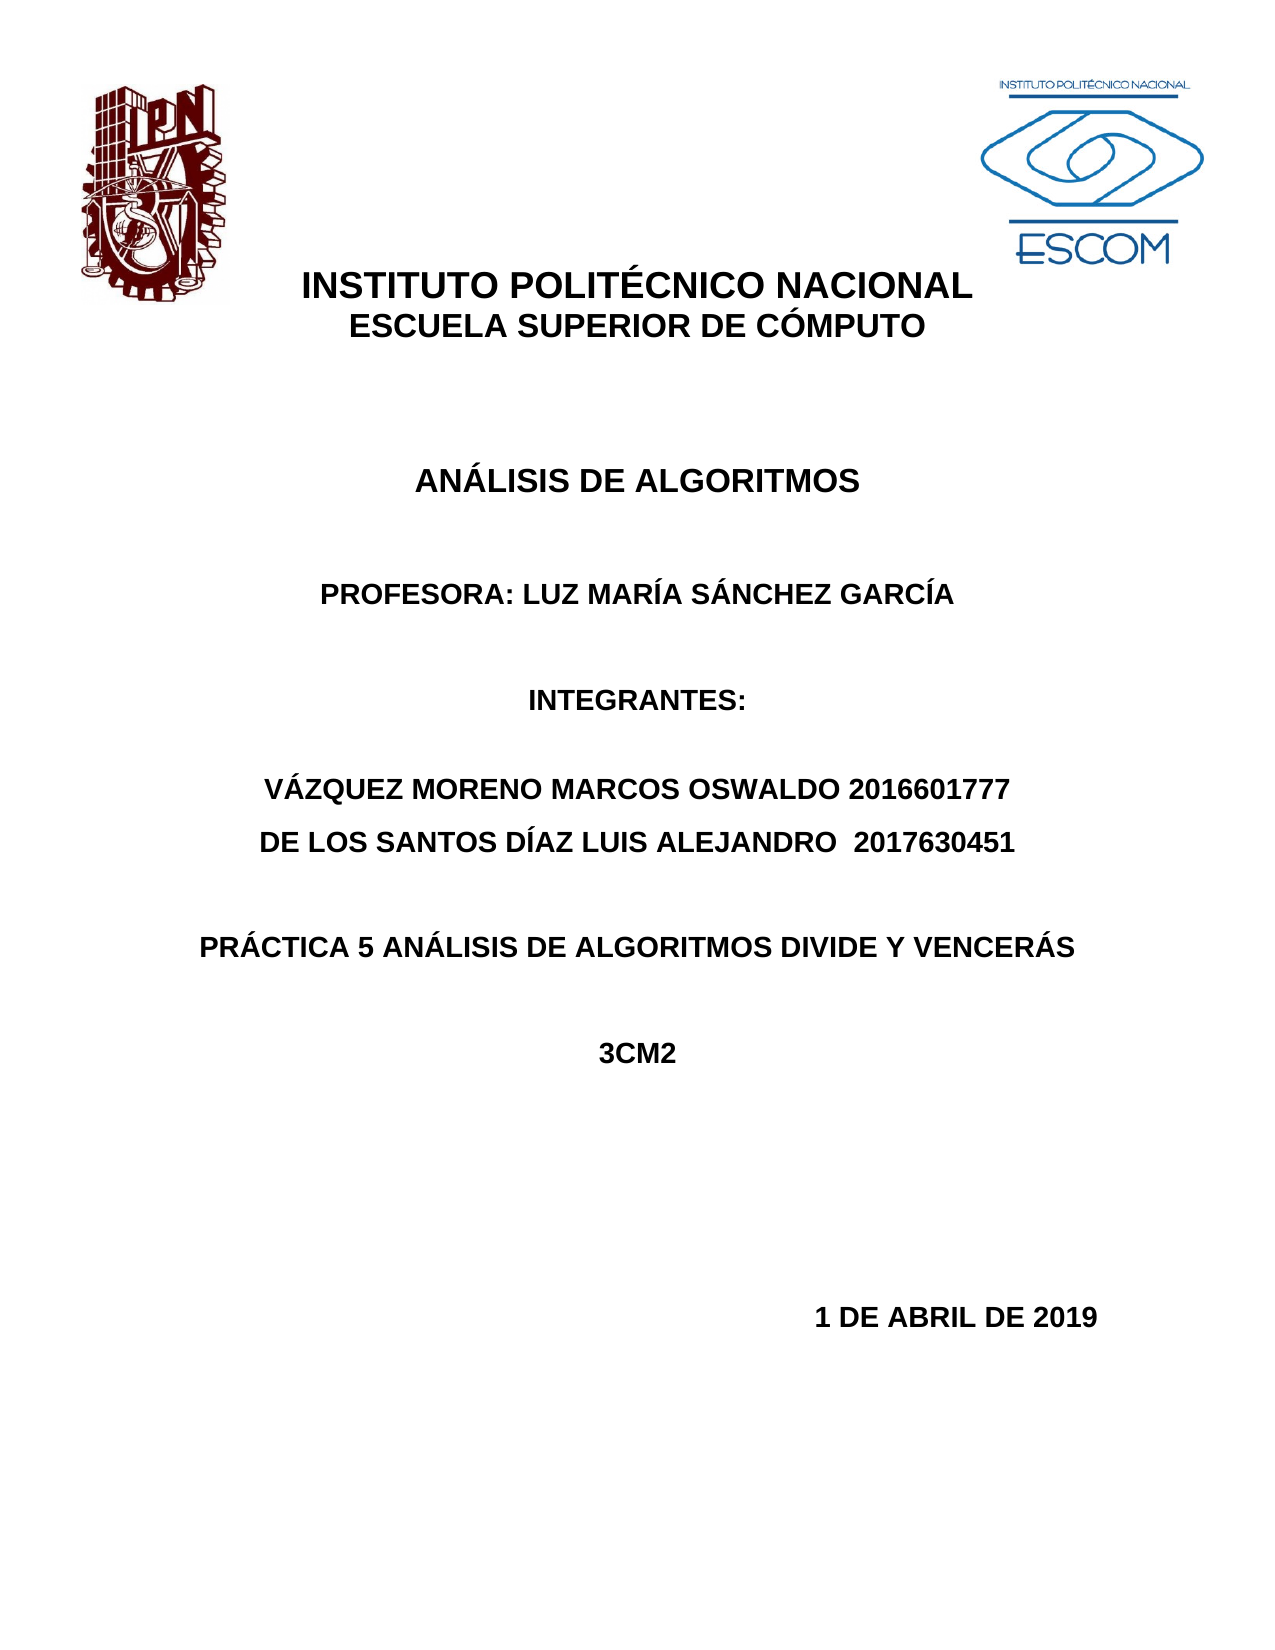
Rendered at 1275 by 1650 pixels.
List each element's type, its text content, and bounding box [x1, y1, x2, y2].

text ESCUELA SUPERIOR DE CÓMPUTO [177, 306, 1098, 344]
picture [962, 78, 1218, 268]
text VÁZQUEZ MORENO MARCOS OSWALDO 2016601777 [177, 736, 1098, 806]
text INSTITUTO POLITÉCNICO NACIONAL [177, 263, 1098, 306]
text 3CM2 [177, 1036, 1098, 1069]
text 1 DE ABRIL DE 2019 [177, 1300, 1098, 1334]
text PROFESORA: LUZ MARÍA SÁNCHEZ GARCÍA [177, 577, 1098, 611]
text PRÁCTICA 5 ANÁLISIS DE ALGORITMOS DIVIDE Y VENCERÁS [177, 930, 1098, 964]
picture [81, 84, 230, 305]
text DE LOS SANTOS DÍAZ LUIS ALEJANDRO 2017630451 [177, 825, 1098, 858]
text ANÁLISIS DE ALGORITMOS [177, 461, 1098, 499]
text INTEGRANTES: [177, 683, 1098, 717]
